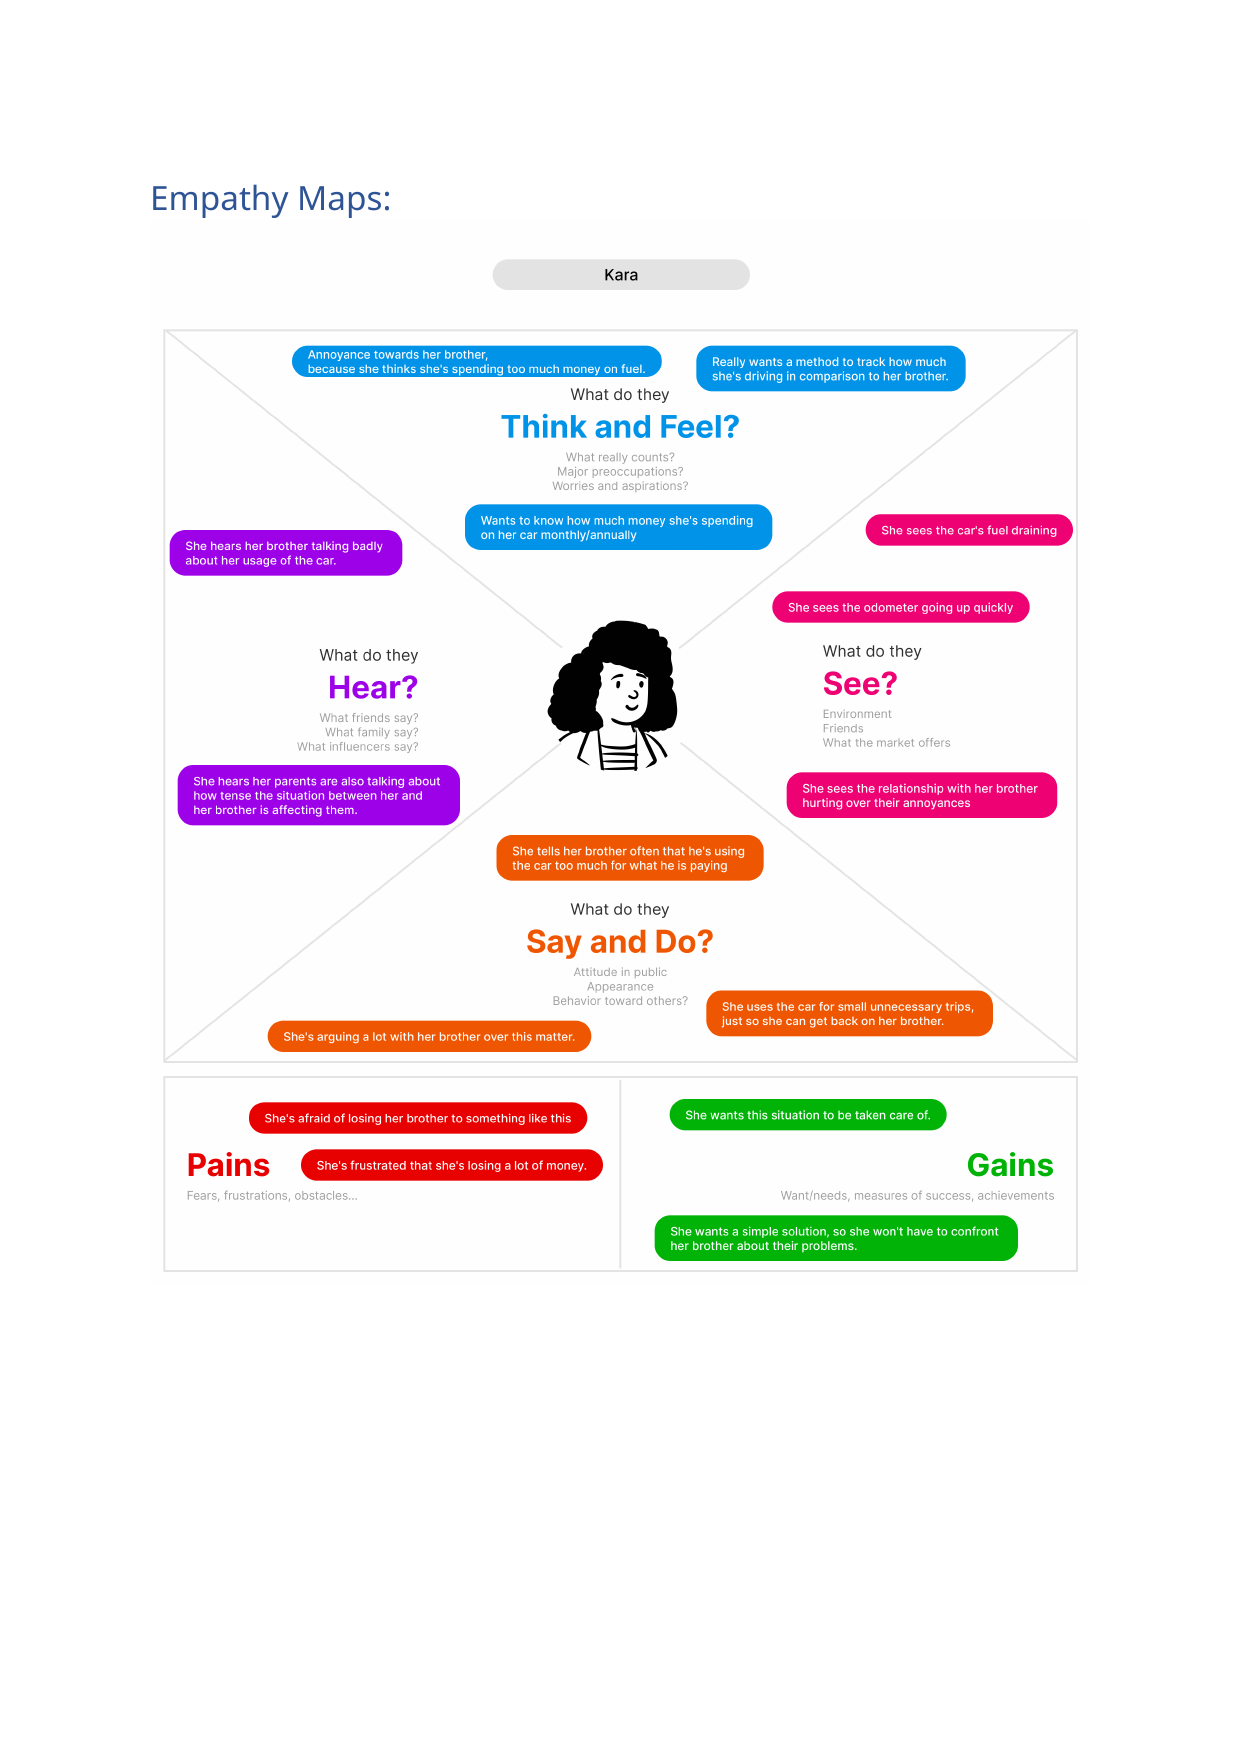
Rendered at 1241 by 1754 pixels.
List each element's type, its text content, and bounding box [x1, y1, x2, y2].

subtitle Empathy Maps: [150, 175, 1090, 220]
picture [150, 220, 1091, 1285]
